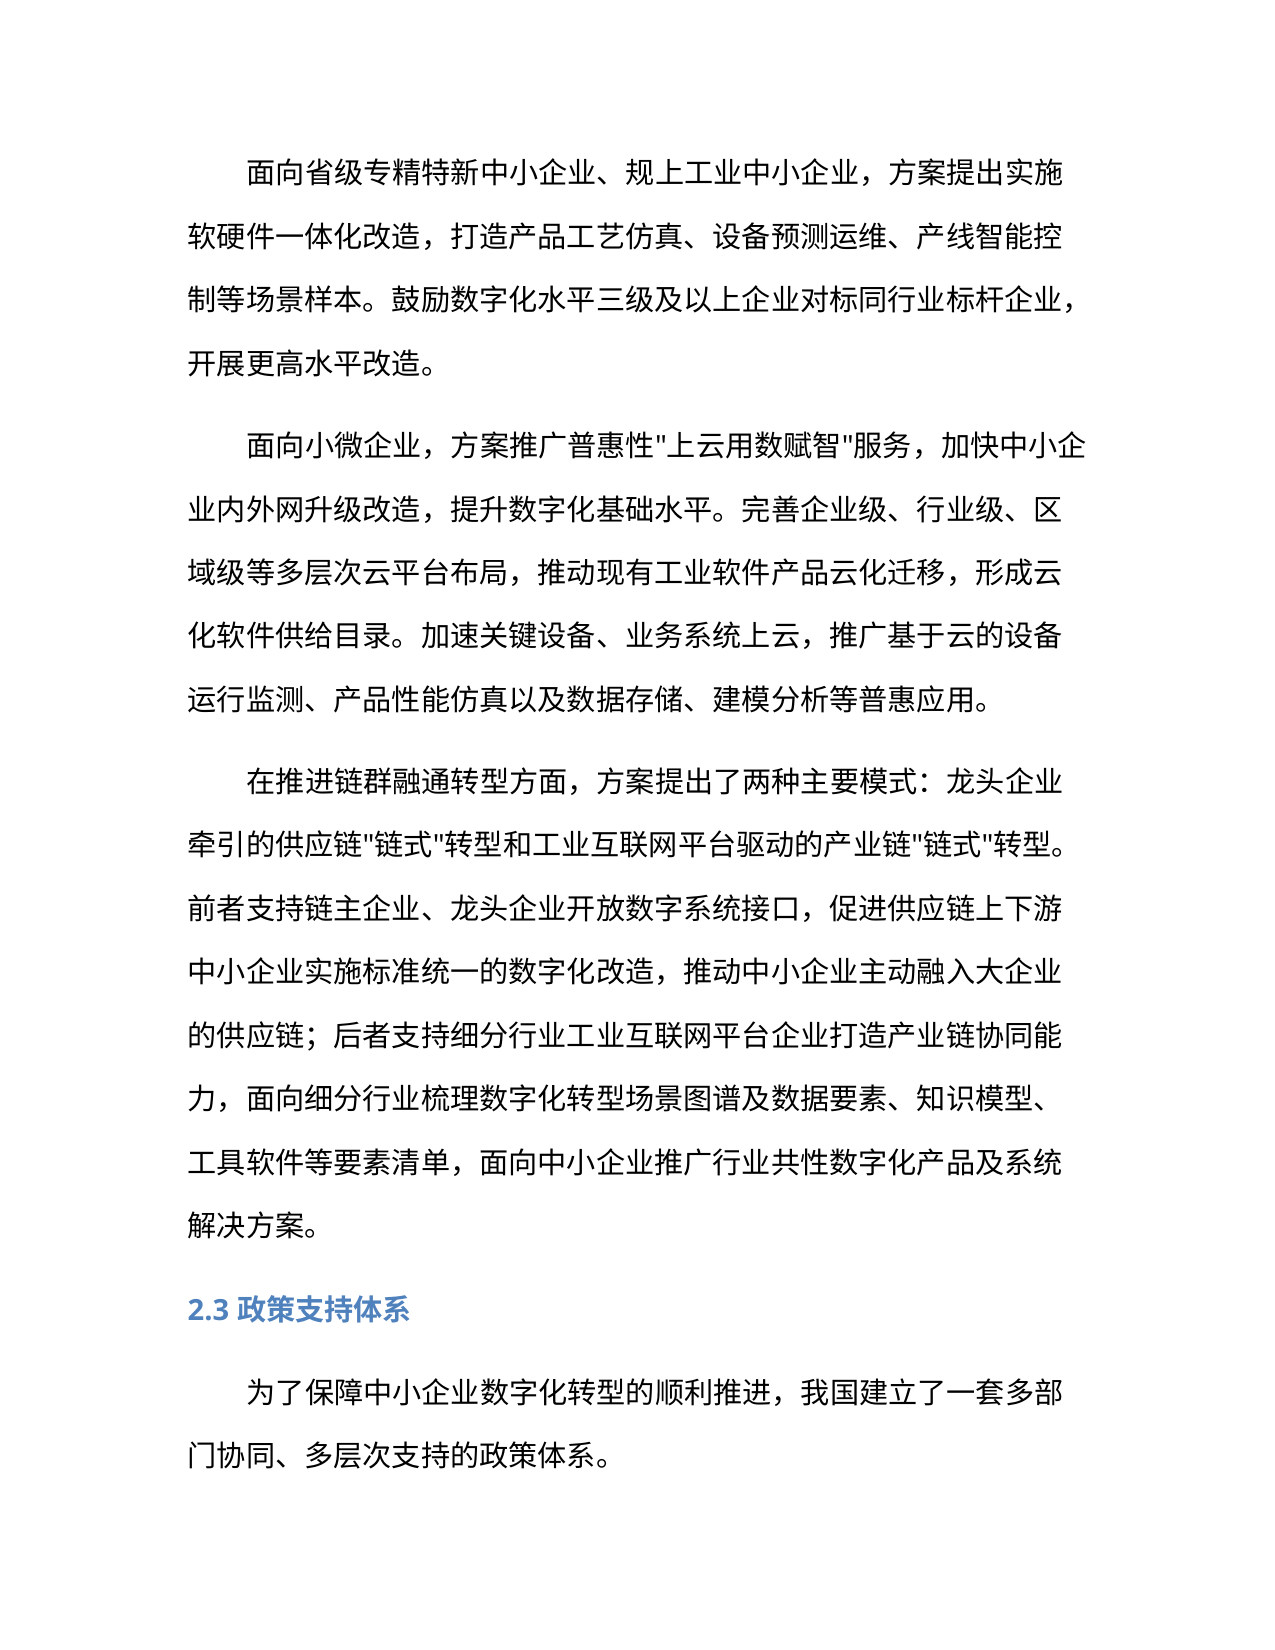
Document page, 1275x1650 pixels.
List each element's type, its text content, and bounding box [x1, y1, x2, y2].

text 在推进链群融通转型方面，方案提出了两种主要模式：龙头企业牵引的供应链"链式"转型和工业互联网平台驱动的产业链"链式"转型。前者支持链主企业、龙头企业开放数字系统接口，促进供应链上下游中小企业实施标准统一的数字化改造，推动中小企业主动融入大企业的供应链；后者支持细分行业工业互联网平台企业打造产业链协同能力，面向细分行业梳理数字化转型场景图谱及数据要素、知识模型、工具软件等要素清单，面向中小企业推广行业共性数字化产品及系统解决方案。 [187, 758, 1087, 1245]
text 为了保障中小企业数字化转型的顺利推进，我国建立了一套多部门协同、多层次支持的政策体系。 [187, 1369, 1087, 1475]
text 面向小微企业，方案推广普惠性"上云用数赋智"服务，加快中小企业内外网升级改造，提升数字化基础水平。完善企业级、行业级、区域级等多层次云平台布局，推动现有工业软件产品云化迁移，形成云化软件供给目录。加速关键设备、业务系统上云，推广基于云的设备运行监测、产品性能仿真以及数据存储、建模分析等普惠应用。 [187, 422, 1087, 719]
text 面向省级专精特新中小企业、规上工业中小企业，方案提出实施软硬件一体化改造，打造产品工艺仿真、设备预测运维、产线智能控制等场景样本。鼓励数字化水平三级及以上企业对标同行业标杆企业，开展更高水平改造。 [187, 150, 1087, 383]
subtitle 2.3 政策支持体系 [187, 1287, 1087, 1329]
